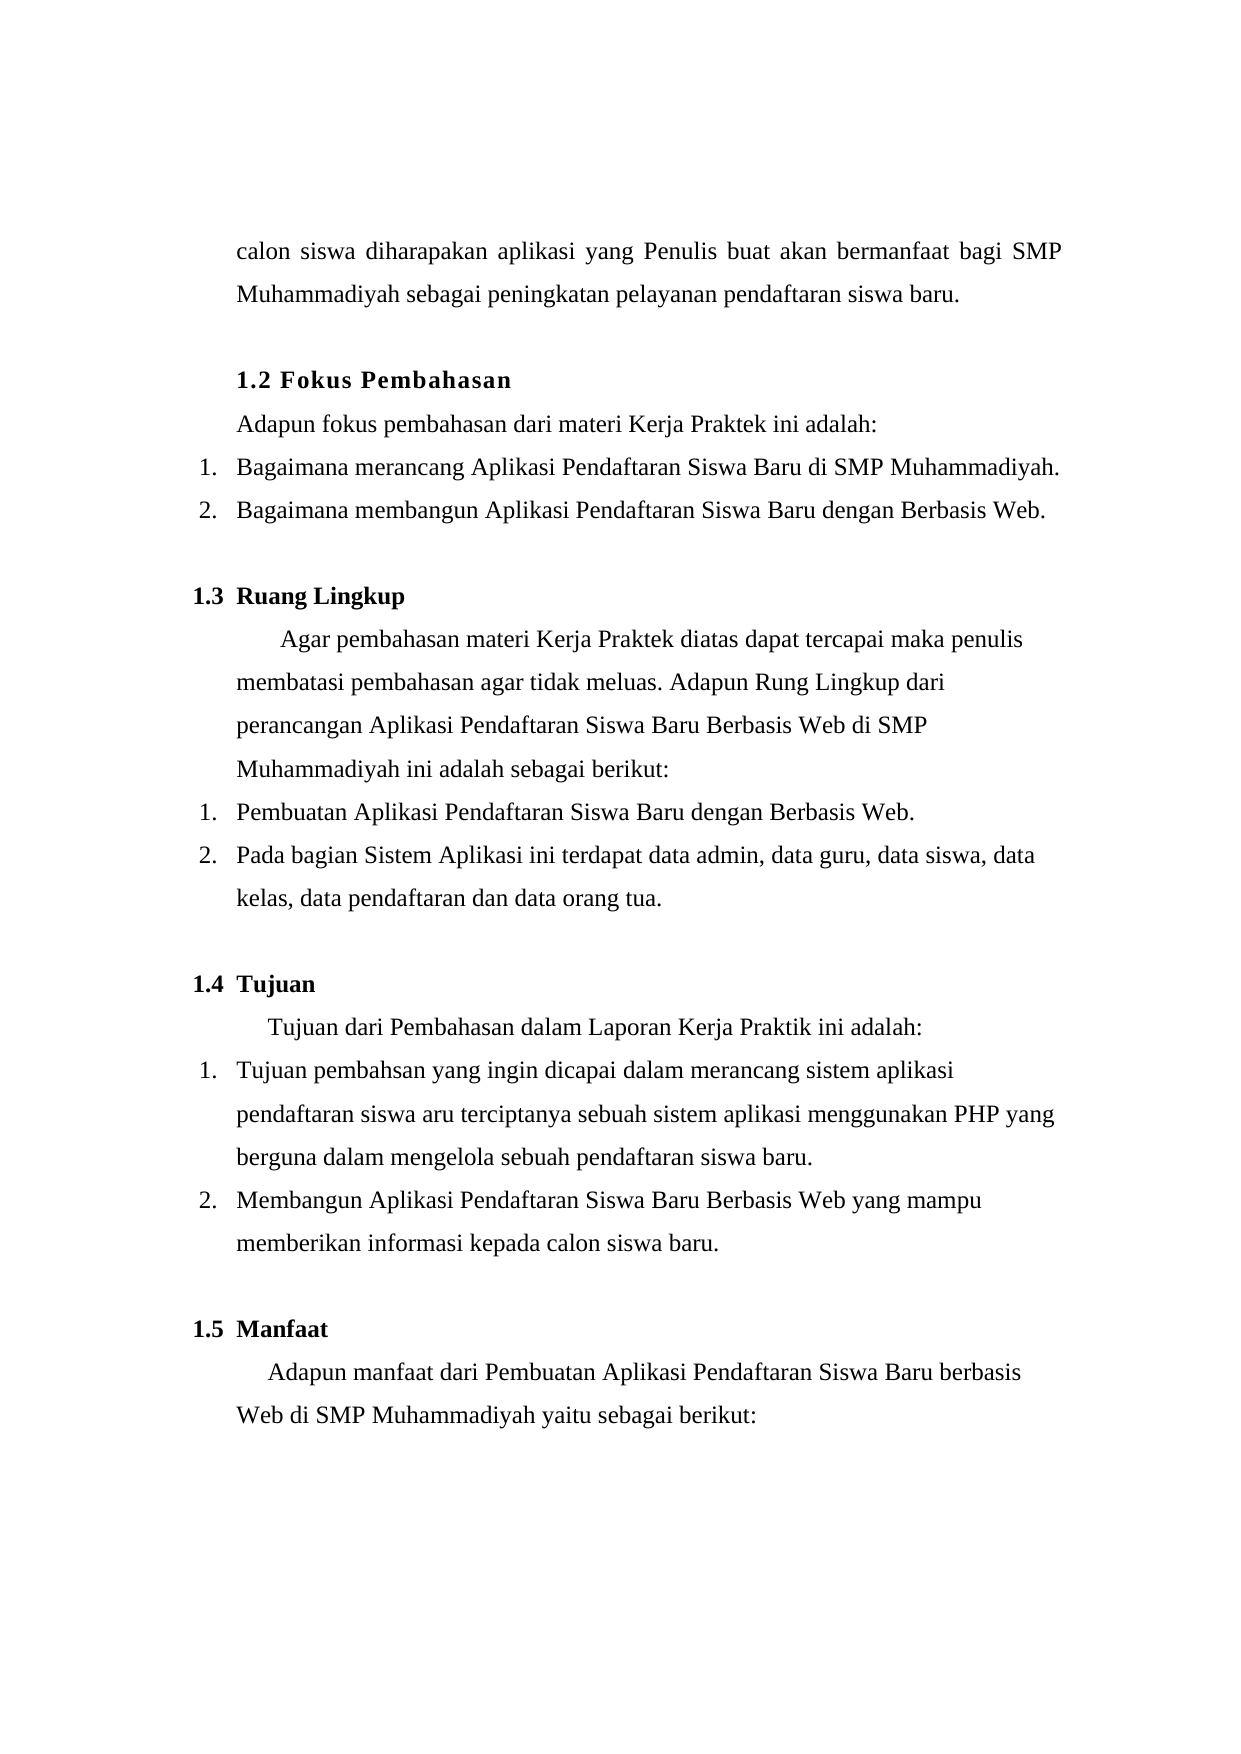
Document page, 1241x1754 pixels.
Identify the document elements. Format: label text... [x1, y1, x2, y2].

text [236, 236, 1063, 308]
list Pada bagian Sistem Aplikasi ini terdapat data admin, data guru, data siswa, data kelas, data pendaftaran dan data orang tua. [199, 840, 1063, 912]
list Tujuan [192, 969, 1063, 998]
list Adapun manfaat dari Pembuatan Aplikasi Pendaftaran Siswa Baru berbasis Web di SMP Muhammadiyah yaitu sebagai berikut: [236, 1357, 1063, 1429]
subtitle Fokus Pembahasan [236, 366, 1063, 394]
list Membangun Aplikasi Pendaftaran Siswa Baru Berbasis Web yang mampu memberikan informasi kepada calon siswa baru. [199, 1185, 1063, 1257]
list Manfaat [192, 1314, 1063, 1343]
text Adapun fokus pembahasan dari materi Kerja Praktek ini adalah: [236, 409, 1063, 437]
list Pembuatan Aplikasi Pendaftaran Siswa Baru dengan Berbasis Web. [199, 797, 1063, 826]
list Tujuan dari Pembahasan dalam Laporan Kerja Praktik ini adalah: [236, 1012, 1063, 1041]
list Tujuan pembahsan yang ingin dicapai dalam merancang sistem aplikasi pendaftaran siswa aru terciptanya sebuah sistem aplikasi menggunakan PHP yang berguna dalam mengelola sebuah pendaftaran siswa baru. [199, 1056, 1063, 1171]
list Bagaimana membangun Aplikasi Pendaftaran Siswa Baru dengan Berbasis Web. [199, 495, 1063, 524]
text Agar pembahasan materi Kerja Praktek diatas dapat tercapai maka penulis membatasi pembahasan agar tidak meluas. Adapun Rung Lingkup dari perancangan Aplikasi Pendaftaran Siswa Baru Berbasis Web di SMP Muhammadiyah ini adalah sebagai berikut: [236, 624, 1063, 782]
list Bagaimana merancang Aplikasi Pendaftaran Siswa Baru di SMP Muhammadiyah. [199, 452, 1063, 481]
list Ruang Lingkup [192, 581, 1063, 610]
